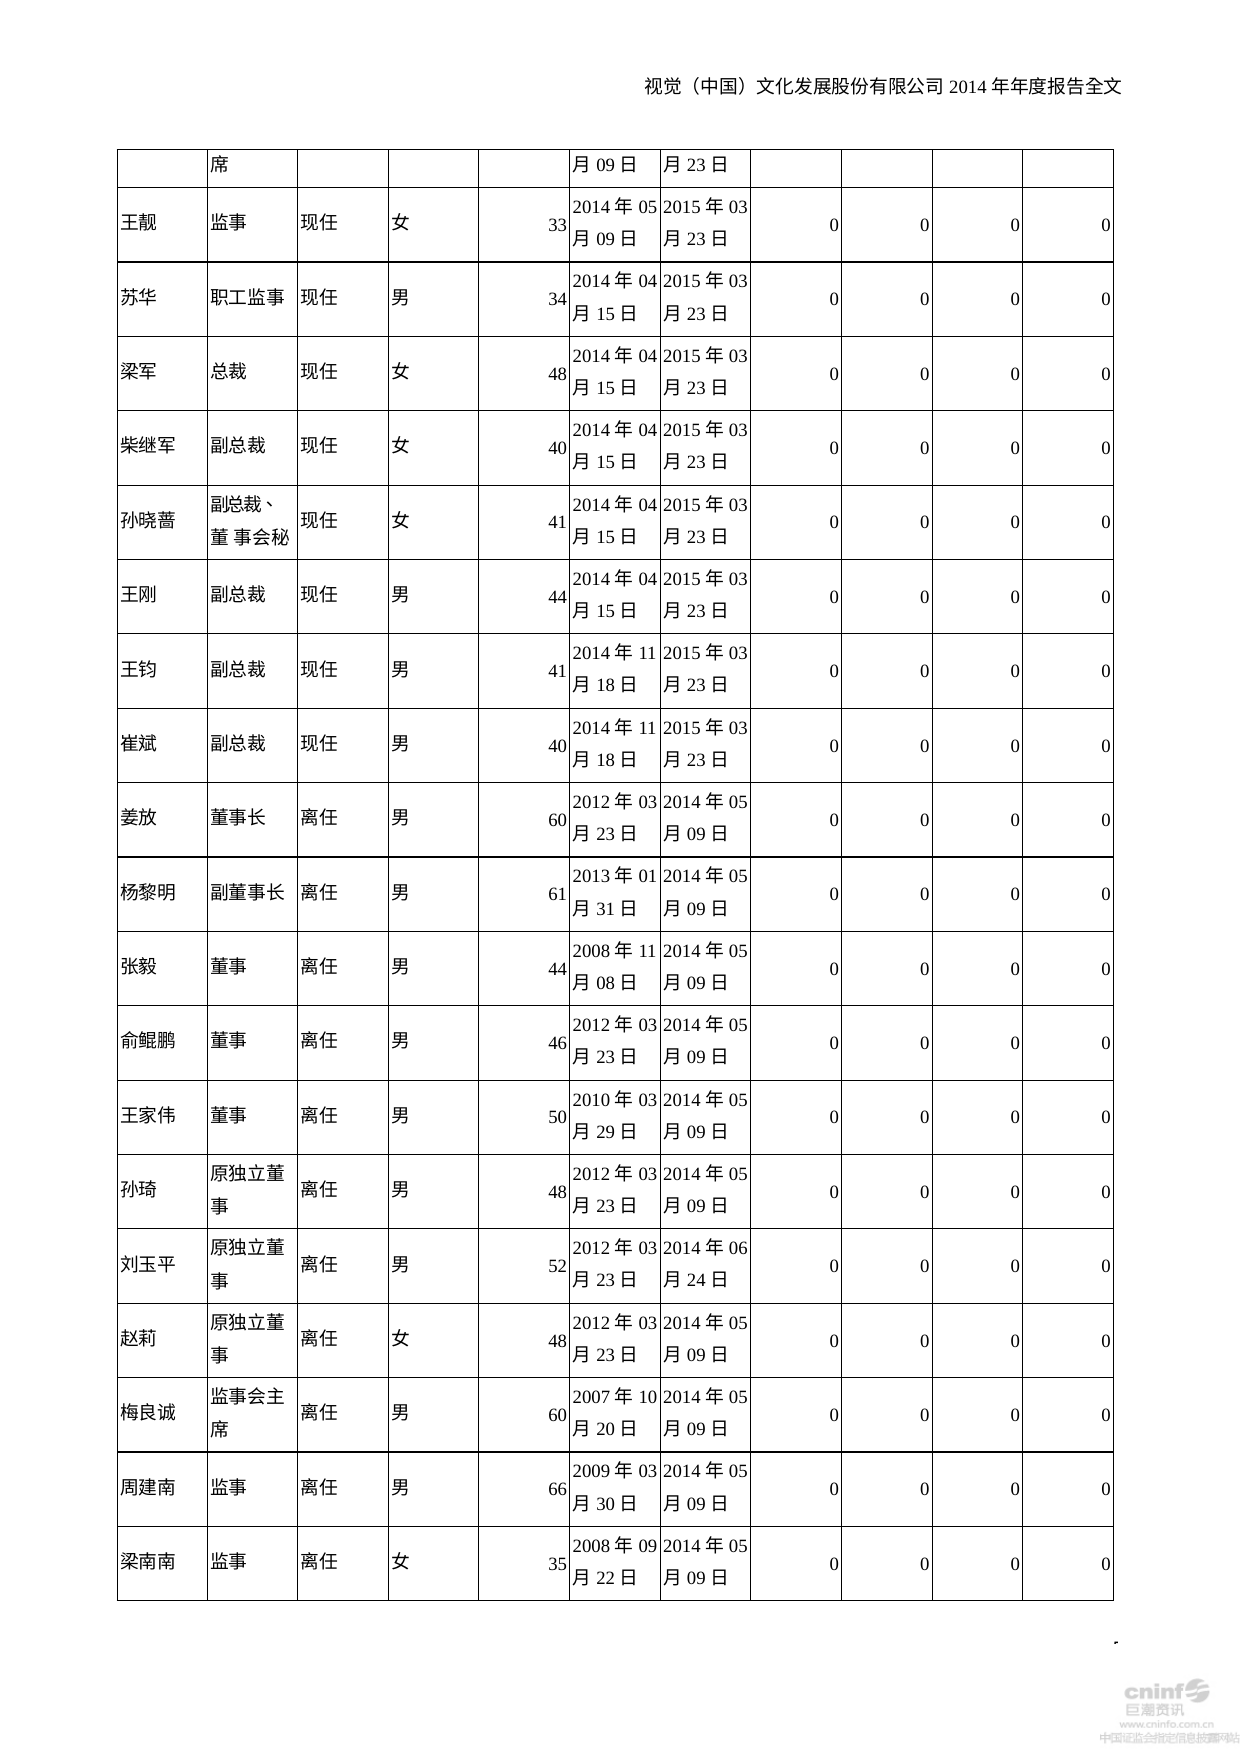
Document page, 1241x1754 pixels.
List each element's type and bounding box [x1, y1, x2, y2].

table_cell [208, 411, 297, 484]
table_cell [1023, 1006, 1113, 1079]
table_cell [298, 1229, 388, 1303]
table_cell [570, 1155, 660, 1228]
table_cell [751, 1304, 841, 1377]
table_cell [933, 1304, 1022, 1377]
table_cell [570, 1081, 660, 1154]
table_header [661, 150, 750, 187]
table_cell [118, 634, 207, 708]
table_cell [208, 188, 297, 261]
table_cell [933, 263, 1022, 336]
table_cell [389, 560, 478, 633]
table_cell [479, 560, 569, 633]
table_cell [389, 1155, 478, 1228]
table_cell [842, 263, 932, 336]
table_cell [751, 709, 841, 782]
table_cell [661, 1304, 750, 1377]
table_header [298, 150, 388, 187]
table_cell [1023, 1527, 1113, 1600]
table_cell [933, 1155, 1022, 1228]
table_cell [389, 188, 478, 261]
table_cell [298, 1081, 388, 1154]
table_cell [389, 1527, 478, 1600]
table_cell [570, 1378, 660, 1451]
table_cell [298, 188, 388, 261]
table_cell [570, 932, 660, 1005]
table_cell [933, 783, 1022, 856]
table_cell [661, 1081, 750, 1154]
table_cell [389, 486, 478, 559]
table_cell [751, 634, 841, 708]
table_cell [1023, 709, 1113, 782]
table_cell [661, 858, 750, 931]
picture [1099, 1673, 1241, 1754]
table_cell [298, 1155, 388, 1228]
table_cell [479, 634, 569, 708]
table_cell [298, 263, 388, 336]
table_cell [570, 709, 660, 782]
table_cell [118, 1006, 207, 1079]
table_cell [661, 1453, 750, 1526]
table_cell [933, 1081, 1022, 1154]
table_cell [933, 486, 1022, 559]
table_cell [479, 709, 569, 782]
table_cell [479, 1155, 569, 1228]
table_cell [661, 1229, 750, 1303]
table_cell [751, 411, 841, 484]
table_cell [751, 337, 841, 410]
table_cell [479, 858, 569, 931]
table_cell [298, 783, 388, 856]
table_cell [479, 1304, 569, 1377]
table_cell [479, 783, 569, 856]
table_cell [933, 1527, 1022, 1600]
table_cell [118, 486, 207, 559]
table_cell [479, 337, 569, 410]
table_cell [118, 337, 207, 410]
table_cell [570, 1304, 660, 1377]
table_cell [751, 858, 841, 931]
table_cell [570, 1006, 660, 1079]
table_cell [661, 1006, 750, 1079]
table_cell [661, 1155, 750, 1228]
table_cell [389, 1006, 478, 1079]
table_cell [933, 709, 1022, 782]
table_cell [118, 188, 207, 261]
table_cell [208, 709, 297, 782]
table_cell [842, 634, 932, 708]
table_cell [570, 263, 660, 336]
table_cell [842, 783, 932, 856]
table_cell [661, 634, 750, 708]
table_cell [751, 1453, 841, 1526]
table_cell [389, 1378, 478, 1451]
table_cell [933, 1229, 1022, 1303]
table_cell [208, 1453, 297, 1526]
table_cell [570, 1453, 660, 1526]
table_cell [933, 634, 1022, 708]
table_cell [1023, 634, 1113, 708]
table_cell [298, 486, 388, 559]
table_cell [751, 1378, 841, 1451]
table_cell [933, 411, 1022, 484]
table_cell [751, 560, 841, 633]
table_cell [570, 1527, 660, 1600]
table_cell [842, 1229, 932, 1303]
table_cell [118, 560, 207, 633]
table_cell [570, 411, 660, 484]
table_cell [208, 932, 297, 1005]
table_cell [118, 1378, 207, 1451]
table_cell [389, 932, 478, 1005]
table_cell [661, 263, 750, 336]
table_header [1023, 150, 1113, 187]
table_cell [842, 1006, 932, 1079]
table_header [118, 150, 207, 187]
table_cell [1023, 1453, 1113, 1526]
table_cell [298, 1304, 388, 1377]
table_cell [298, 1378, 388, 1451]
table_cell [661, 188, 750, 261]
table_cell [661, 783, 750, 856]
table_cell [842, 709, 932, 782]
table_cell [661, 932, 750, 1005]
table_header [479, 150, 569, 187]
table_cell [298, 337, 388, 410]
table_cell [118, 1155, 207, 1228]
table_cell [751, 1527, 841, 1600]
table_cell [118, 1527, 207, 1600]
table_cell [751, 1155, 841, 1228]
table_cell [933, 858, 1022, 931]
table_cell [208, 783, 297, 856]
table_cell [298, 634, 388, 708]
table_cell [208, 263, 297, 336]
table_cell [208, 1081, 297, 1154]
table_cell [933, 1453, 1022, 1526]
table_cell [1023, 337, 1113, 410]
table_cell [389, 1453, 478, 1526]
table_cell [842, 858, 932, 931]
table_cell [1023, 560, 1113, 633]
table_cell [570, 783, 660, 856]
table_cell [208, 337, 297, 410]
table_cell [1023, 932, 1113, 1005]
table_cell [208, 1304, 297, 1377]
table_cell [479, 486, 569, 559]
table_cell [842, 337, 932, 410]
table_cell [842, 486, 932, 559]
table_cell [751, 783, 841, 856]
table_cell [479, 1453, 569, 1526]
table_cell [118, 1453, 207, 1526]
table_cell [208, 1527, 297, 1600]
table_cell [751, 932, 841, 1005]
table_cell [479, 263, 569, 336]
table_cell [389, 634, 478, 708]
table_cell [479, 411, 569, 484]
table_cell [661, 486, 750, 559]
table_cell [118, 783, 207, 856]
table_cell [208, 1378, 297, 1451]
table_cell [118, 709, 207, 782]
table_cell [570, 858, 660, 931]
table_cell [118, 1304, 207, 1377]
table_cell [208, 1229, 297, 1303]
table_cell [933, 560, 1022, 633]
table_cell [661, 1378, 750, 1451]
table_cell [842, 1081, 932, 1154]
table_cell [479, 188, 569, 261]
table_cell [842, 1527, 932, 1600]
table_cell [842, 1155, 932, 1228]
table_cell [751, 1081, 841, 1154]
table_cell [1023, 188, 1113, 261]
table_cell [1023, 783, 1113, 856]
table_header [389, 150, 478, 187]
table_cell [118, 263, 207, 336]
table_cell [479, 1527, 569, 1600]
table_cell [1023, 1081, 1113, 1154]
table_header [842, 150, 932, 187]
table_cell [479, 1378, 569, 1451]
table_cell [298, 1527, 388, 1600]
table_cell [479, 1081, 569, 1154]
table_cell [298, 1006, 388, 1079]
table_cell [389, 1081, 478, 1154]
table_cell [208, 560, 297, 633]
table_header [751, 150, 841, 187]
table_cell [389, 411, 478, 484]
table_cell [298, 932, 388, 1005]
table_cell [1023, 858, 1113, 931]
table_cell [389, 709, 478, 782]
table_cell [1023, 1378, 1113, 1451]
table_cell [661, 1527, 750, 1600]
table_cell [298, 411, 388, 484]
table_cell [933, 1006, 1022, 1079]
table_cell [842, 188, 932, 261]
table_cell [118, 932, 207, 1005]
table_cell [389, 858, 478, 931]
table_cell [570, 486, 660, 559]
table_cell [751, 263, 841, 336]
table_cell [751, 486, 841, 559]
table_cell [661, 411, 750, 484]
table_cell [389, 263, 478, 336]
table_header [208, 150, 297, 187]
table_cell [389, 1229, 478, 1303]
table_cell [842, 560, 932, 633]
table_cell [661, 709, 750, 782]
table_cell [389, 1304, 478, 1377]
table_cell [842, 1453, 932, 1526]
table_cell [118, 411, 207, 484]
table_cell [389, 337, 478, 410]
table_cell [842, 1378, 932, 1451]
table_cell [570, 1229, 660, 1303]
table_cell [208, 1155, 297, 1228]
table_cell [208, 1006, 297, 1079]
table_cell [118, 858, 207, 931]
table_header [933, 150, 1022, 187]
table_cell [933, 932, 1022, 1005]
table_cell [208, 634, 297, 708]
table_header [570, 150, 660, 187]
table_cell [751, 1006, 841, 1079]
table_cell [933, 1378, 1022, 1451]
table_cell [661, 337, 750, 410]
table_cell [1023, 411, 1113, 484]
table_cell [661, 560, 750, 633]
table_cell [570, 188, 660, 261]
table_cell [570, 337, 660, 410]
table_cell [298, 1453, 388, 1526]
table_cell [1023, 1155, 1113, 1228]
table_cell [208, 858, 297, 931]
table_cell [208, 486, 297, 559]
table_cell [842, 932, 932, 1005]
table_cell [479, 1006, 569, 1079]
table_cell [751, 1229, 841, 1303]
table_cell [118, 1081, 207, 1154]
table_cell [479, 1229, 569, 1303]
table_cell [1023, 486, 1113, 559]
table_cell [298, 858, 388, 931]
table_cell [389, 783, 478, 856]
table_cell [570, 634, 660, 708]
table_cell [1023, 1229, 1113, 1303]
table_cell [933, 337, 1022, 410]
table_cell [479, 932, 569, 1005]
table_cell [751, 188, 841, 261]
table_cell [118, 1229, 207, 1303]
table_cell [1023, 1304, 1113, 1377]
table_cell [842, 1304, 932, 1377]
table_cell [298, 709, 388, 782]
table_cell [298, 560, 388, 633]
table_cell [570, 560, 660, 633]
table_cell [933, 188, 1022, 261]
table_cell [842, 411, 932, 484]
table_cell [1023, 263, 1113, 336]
